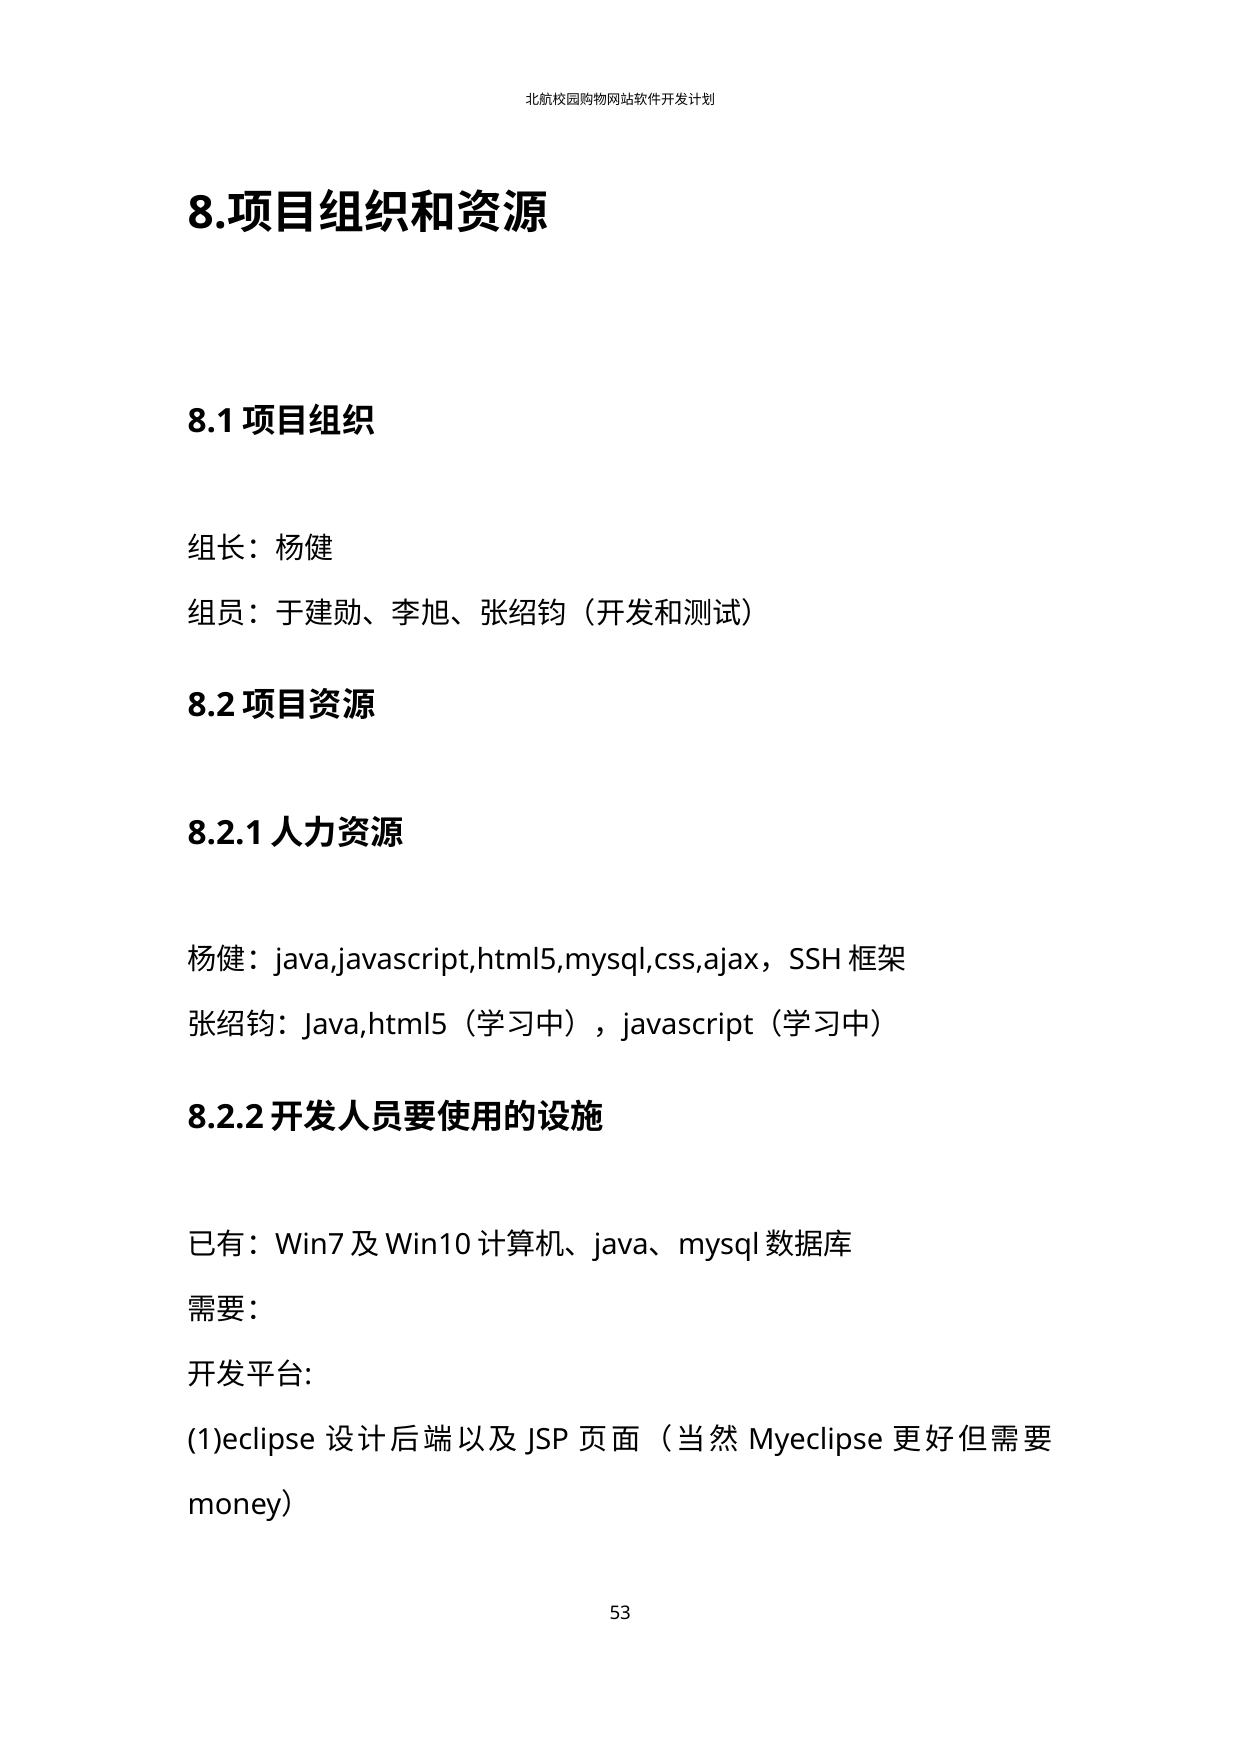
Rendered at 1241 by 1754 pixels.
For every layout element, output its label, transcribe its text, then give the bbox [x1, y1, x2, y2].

text (1)eclipse设计后端以及JSP页面（当然Myeclipse更好但需要money） [187, 1404, 1053, 1534]
subtitle 8.2.2开发人员要使用的设施 [187, 1082, 1053, 1147]
text 需要： [187, 1274, 1053, 1339]
subtitle 8.1项目组织 [187, 385, 1053, 450]
text 杨健：java,javascript,html5,mysql,css,ajax，SSH框架 [187, 925, 1053, 990]
subtitle 8.项目组织和资源 [187, 160, 1053, 257]
text 开发平台: [187, 1339, 1053, 1404]
subtitle 8.2项目资源 [187, 670, 1053, 735]
text 组长：杨健 [187, 513, 1053, 578]
text 组员：于建勋、李旭、张绍钧（开发和测试） [187, 578, 1053, 643]
text 张绍钧：Java,html5（学习中），javascript（学习中） [187, 990, 1053, 1055]
text 已有：Win7及Win10计算机、java、mysql数据库 [187, 1209, 1053, 1274]
subtitle 8.2.1人力资源 [187, 797, 1053, 862]
